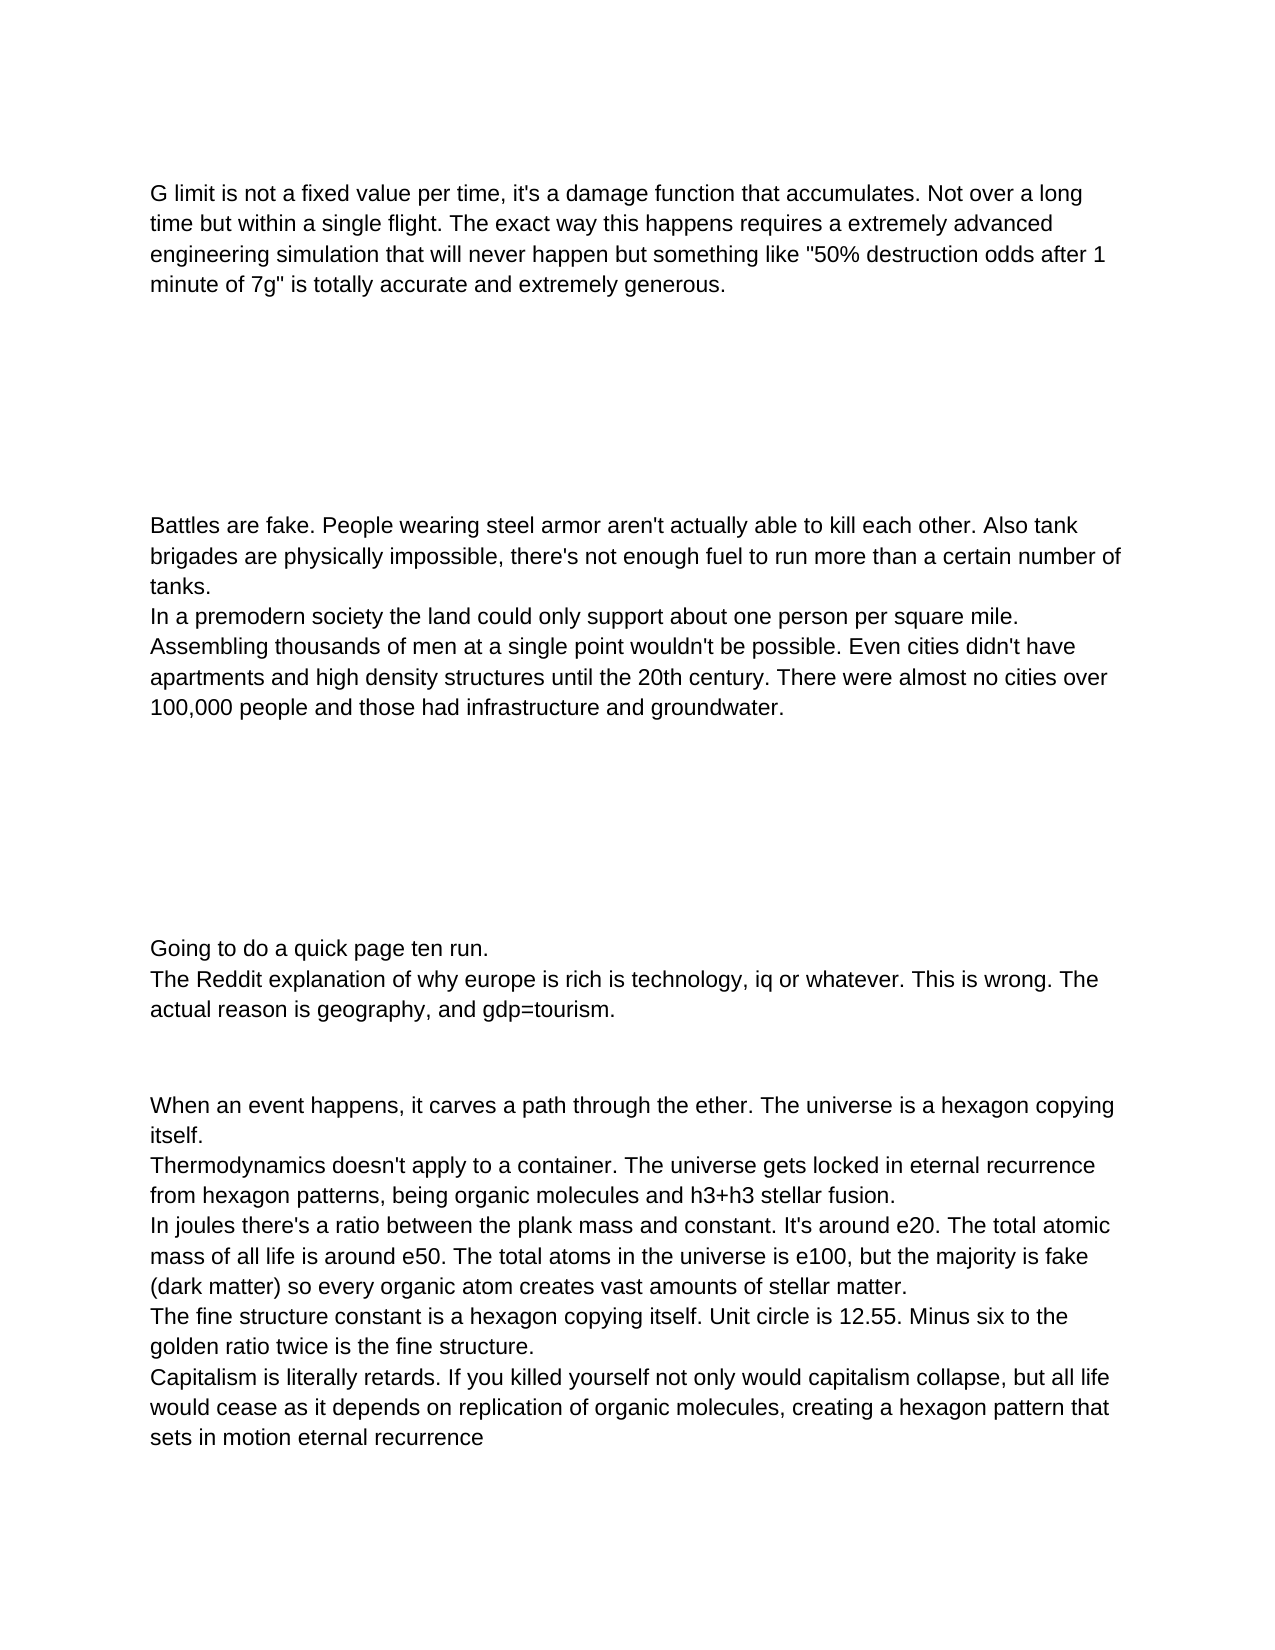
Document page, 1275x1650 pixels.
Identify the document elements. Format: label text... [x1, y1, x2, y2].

text The Reddit explanation of why europe is rich is technology, iq or whatever. This is wrong. The actual reason is geography, and gdp=tourism. [150, 966, 1125, 1022]
text Going to do a quick page ten run. [150, 935, 1125, 962]
text G limit is not a fixed value per time, it's a damage function that accumulates. Not over a long time but within a single flight. The exact way this happens requires a extremely advanced engineering simulation that will never happen but something like "50% destruction odds after 1 minute of 7g" is totally accurate and extremely generous. [150, 180, 1125, 297]
text Battles are fake. People wearing steel armor aren't actually able to kill each other. Also tank brigades are physically impossible, there's not enough fuel to run more than a certain number of tanks. [150, 512, 1125, 599]
text In a premodern society the land could only support about one person per square mile. Assembling thousands of men at a single point wouldn't be possible. Even cities didn't have apartments and high density structures until the 20th century. There were almost no cities over 100,000 people and those had infrastructure and groundwater. [150, 603, 1125, 720]
